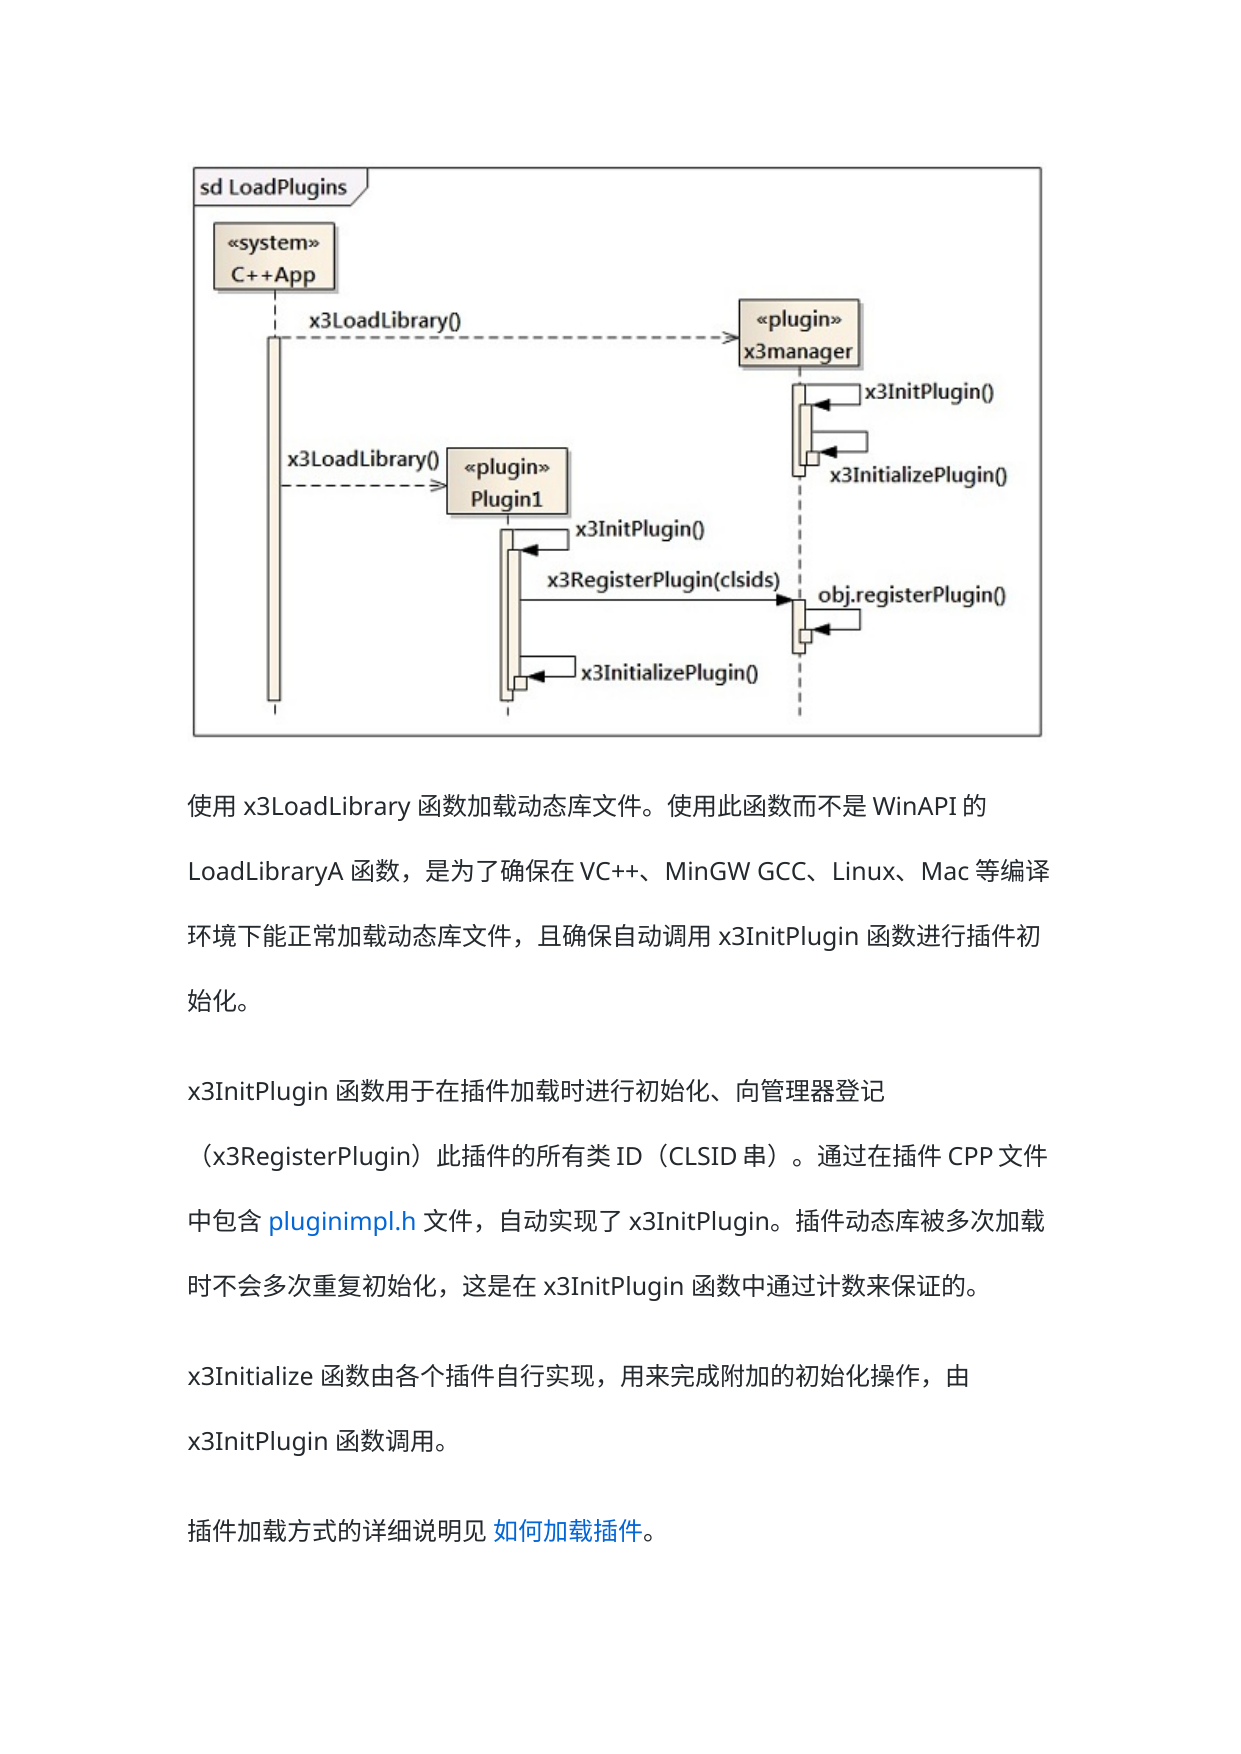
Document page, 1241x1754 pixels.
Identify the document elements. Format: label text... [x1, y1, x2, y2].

text x3Initialize 函数由各个插件自行实现，用来完成附加的初始化操作，由 x3InitPlugin 函数调用。 [187, 1342, 1053, 1472]
text 插件加载方式的详细说明见 如何加载插件。 [187, 1497, 1053, 1562]
picture [187, 162, 1047, 742]
text x3InitPlugin 函数用于在插件加载时进行初始化、向管理器登记（x3RegisterPlugin）此插件的所有类ID（CLSID串）。通过在插件CPP文件中包含 pluginimpl.h 文件，自动实现了 x3InitPlugin。插件动态库被多次加载时不会多次重复初始化，这是在 x3InitPlugin 函数中通过计数来保证的。 [187, 1057, 1053, 1317]
text 使用 x3LoadLibrary 函数加载动态库文件。使用此函数而不是WinAPI的 LoadLibraryA 函数，是为了确保在VC++、MinGW GCC、Linux、Mac 等编译环境下能正常加载动态库文件，且确保自动调用 x3InitPlugin 函数进行插件初始化。 [187, 772, 1053, 1032]
